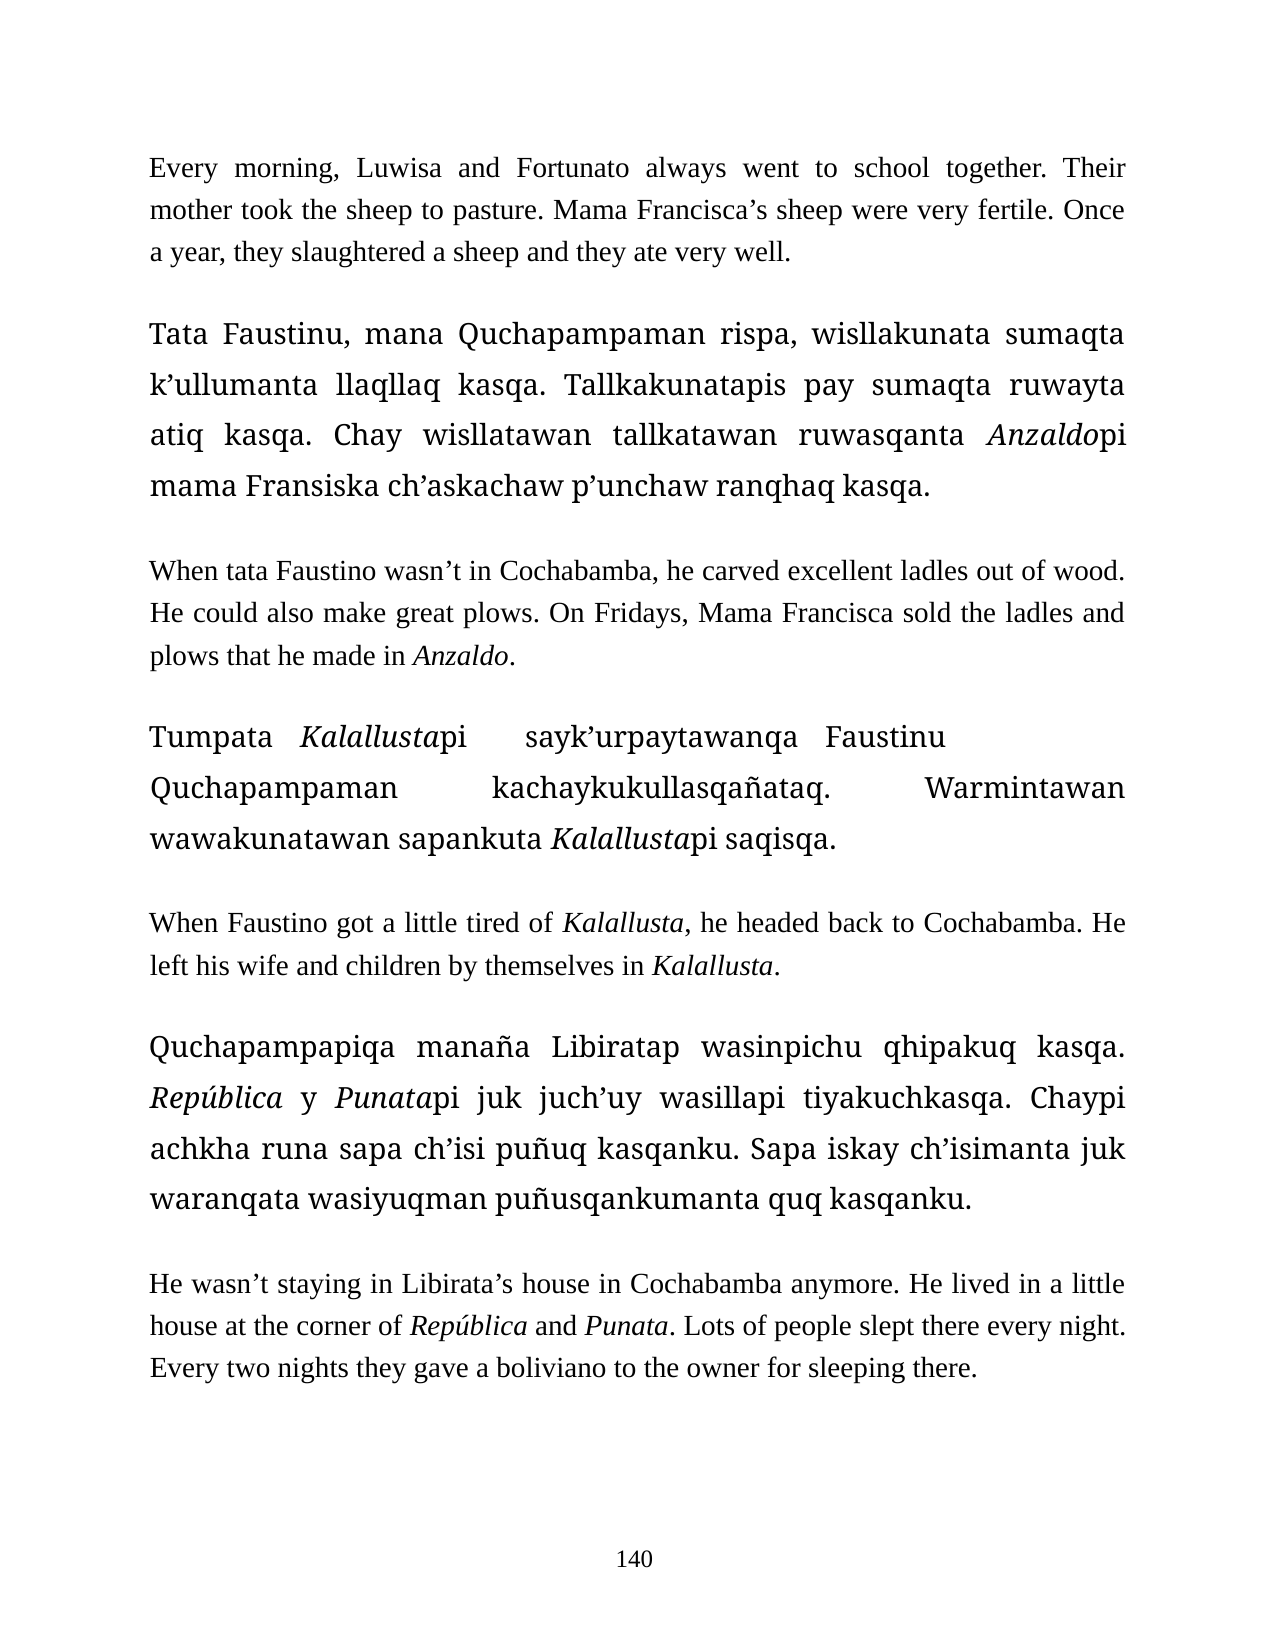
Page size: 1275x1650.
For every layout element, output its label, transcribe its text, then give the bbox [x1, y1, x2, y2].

text When tata Faustino wasn’t in Cochabamba, he carved excellent ladles out of wood. He could also make great plows. On Fridays, Mama Francisca sold the ladles and plows that he made in Anzaldo. [148, 553, 1126, 671]
text Quchapampapiqa manaña Libiratap wasinpichu qhipakuq kasqa. República y Punatapi juk juch’uy wasillapi tiyakuchkasqa. Chaypi achkha runa sapa ch’isi puñuq kasqanku. Sapa iskay ch’isimanta juk waranqata wasiyuqman puñusqankumanta quq kasqanku. [148, 1026, 1126, 1218]
text He wasn’t staying in Libirata’s house in Cochabamba anymore. He lived in a little house at the corner of República and Punata. Lots of people slept there every night. Every two nights they gave a boliviano to the owner for sleeping there. [148, 1266, 1126, 1384]
text Every morning, Luwisa and Fortunato always went to school together. Their mother took the sheep to pasture. Mama Francisca’s sheep were very fertile. Once a year, they slaughtered a sheep and they ate very well. [148, 150, 1126, 268]
text When Faustino got a little tired of Kalallusta, he headed back to Cochabamba. He left his wife and children by themselves in Kalallusta. [148, 905, 1126, 981]
text Tumpata Kalallustapi sayk’urpaytawanqa Faustinu Quchapampaman kachaykukullasqañataq. Warmintawan wawakunatawan sapankuta Kalallustapi saqisqa. [148, 717, 1126, 858]
text Tata Faustinu, mana Quchapampaman rispa, wisllakunata sumaqta k’ullumanta llaqllaq kasqa. Tallkakunatapis pay sumaqta ruwayta atiq kasqa. Chay wisllatawan tallkatawan ruwasqanta Anzaldopi mama Fransiska ch’askachaw p’unchaw ranqhaq kasqa. [148, 313, 1126, 505]
